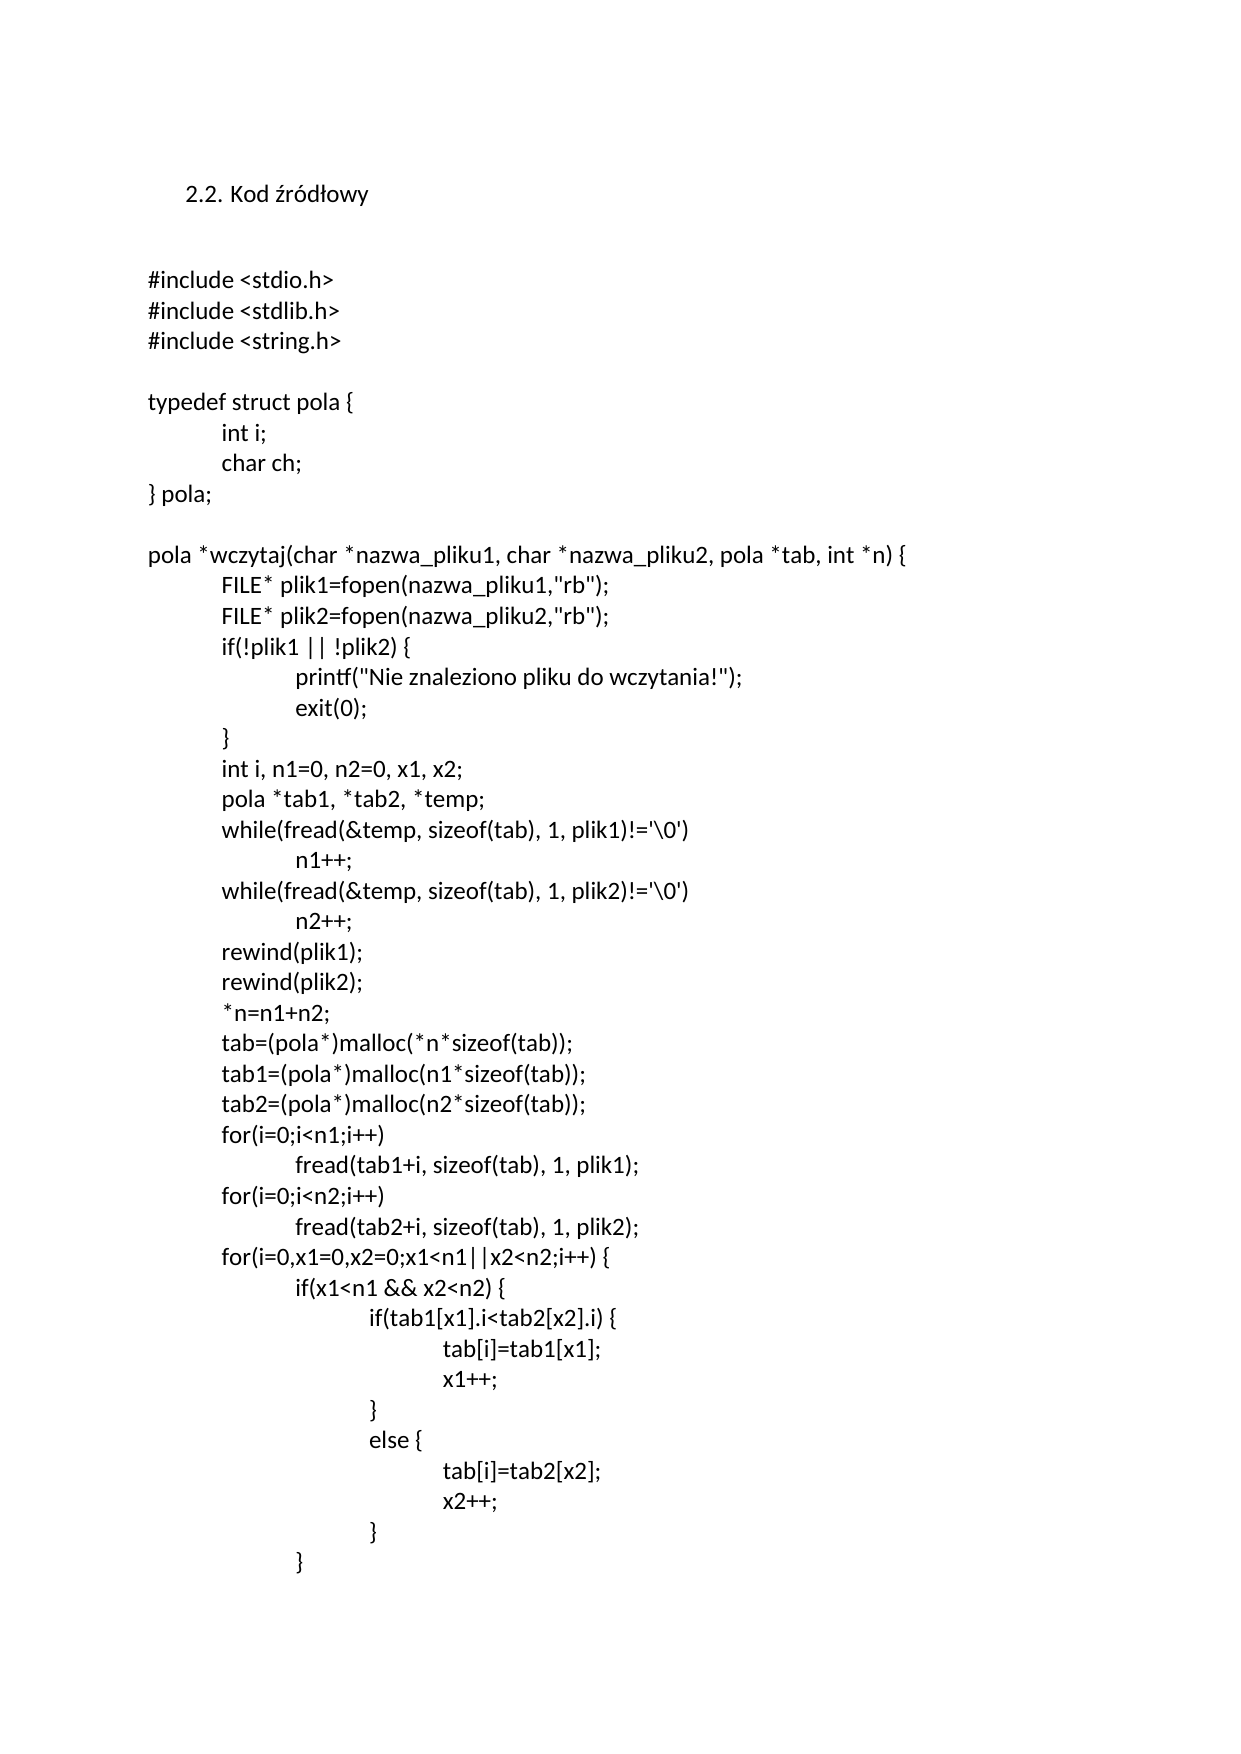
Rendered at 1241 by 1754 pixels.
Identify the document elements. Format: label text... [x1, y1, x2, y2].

text #include <stdlib.h> [148, 295, 1093, 326]
text exit(0); [148, 692, 1093, 722]
text FILE* plik2=fopen(nazwa_pliku2,"rb"); [148, 600, 1093, 631]
text #include <stdio.h> [148, 264, 1093, 295]
text } pola; [148, 478, 1093, 509]
text else { [148, 1424, 1093, 1455]
text pola *tab1, *tab2, *temp; [148, 783, 1093, 814]
text n2++; [148, 905, 1093, 936]
text } [148, 722, 1093, 753]
text fread(tab1+i, sizeof(tab), 1, plik1); [148, 1149, 1093, 1180]
text for(i=0;i<n2;i++) [148, 1180, 1093, 1211]
text fread(tab2+i, sizeof(tab), 1, plik2); [148, 1211, 1093, 1241]
text x1++; [148, 1363, 1093, 1394]
text printf("Nie znaleziono pliku do wczytania!"); [148, 661, 1093, 692]
text tab=(pola*)malloc(*n*sizeof(tab)); [148, 1027, 1093, 1058]
text int i, n1=0, n2=0, x1, x2; [148, 753, 1093, 783]
text FILE* plik1=fopen(nazwa_pliku1,"rb"); [148, 570, 1093, 600]
text rewind(plik2); [148, 966, 1093, 997]
text char ch; [148, 448, 1093, 478]
text tab[i]=tab1[x1]; [148, 1333, 1093, 1363]
text for(i=0;i<n1;i++) [148, 1119, 1093, 1149]
text if(x1<n1 && x2<n2) { [148, 1272, 1093, 1302]
text while(fread(&temp, sizeof(tab), 1, plik1)!='\0') [148, 814, 1093, 844]
text while(fread(&temp, sizeof(tab), 1, plik2)!='\0') [148, 875, 1093, 905]
text typedef struct pola { [148, 387, 1093, 417]
text } [148, 1394, 1093, 1424]
text for(i=0,x1=0,x2=0;x1<n1||x2<n2;i++) { [148, 1241, 1093, 1272]
list Kod źródłowy [185, 178, 1093, 209]
text pola *wczytaj(char *nazwa_pliku1, char *nazwa_pliku2, pola *tab, int *n) { [148, 539, 1093, 570]
text #include <string.h> [148, 326, 1093, 356]
text tab1=(pola*)malloc(n1*sizeof(tab)); [148, 1058, 1093, 1088]
text tab2=(pola*)malloc(n2*sizeof(tab)); [148, 1088, 1093, 1119]
text if(!plik1 || !plik2) { [148, 631, 1093, 661]
text } [148, 1546, 1093, 1577]
text int i; [148, 417, 1093, 448]
text if(tab1[x1].i<tab2[x2].i) { [148, 1302, 1093, 1333]
text rewind(plik1); [148, 936, 1093, 966]
text tab[i]=tab2[x2]; [148, 1455, 1093, 1485]
text x2++; [148, 1485, 1093, 1516]
text n1++; [148, 844, 1093, 875]
text *n=n1+n2; [148, 997, 1093, 1027]
text } [148, 1516, 1093, 1546]
